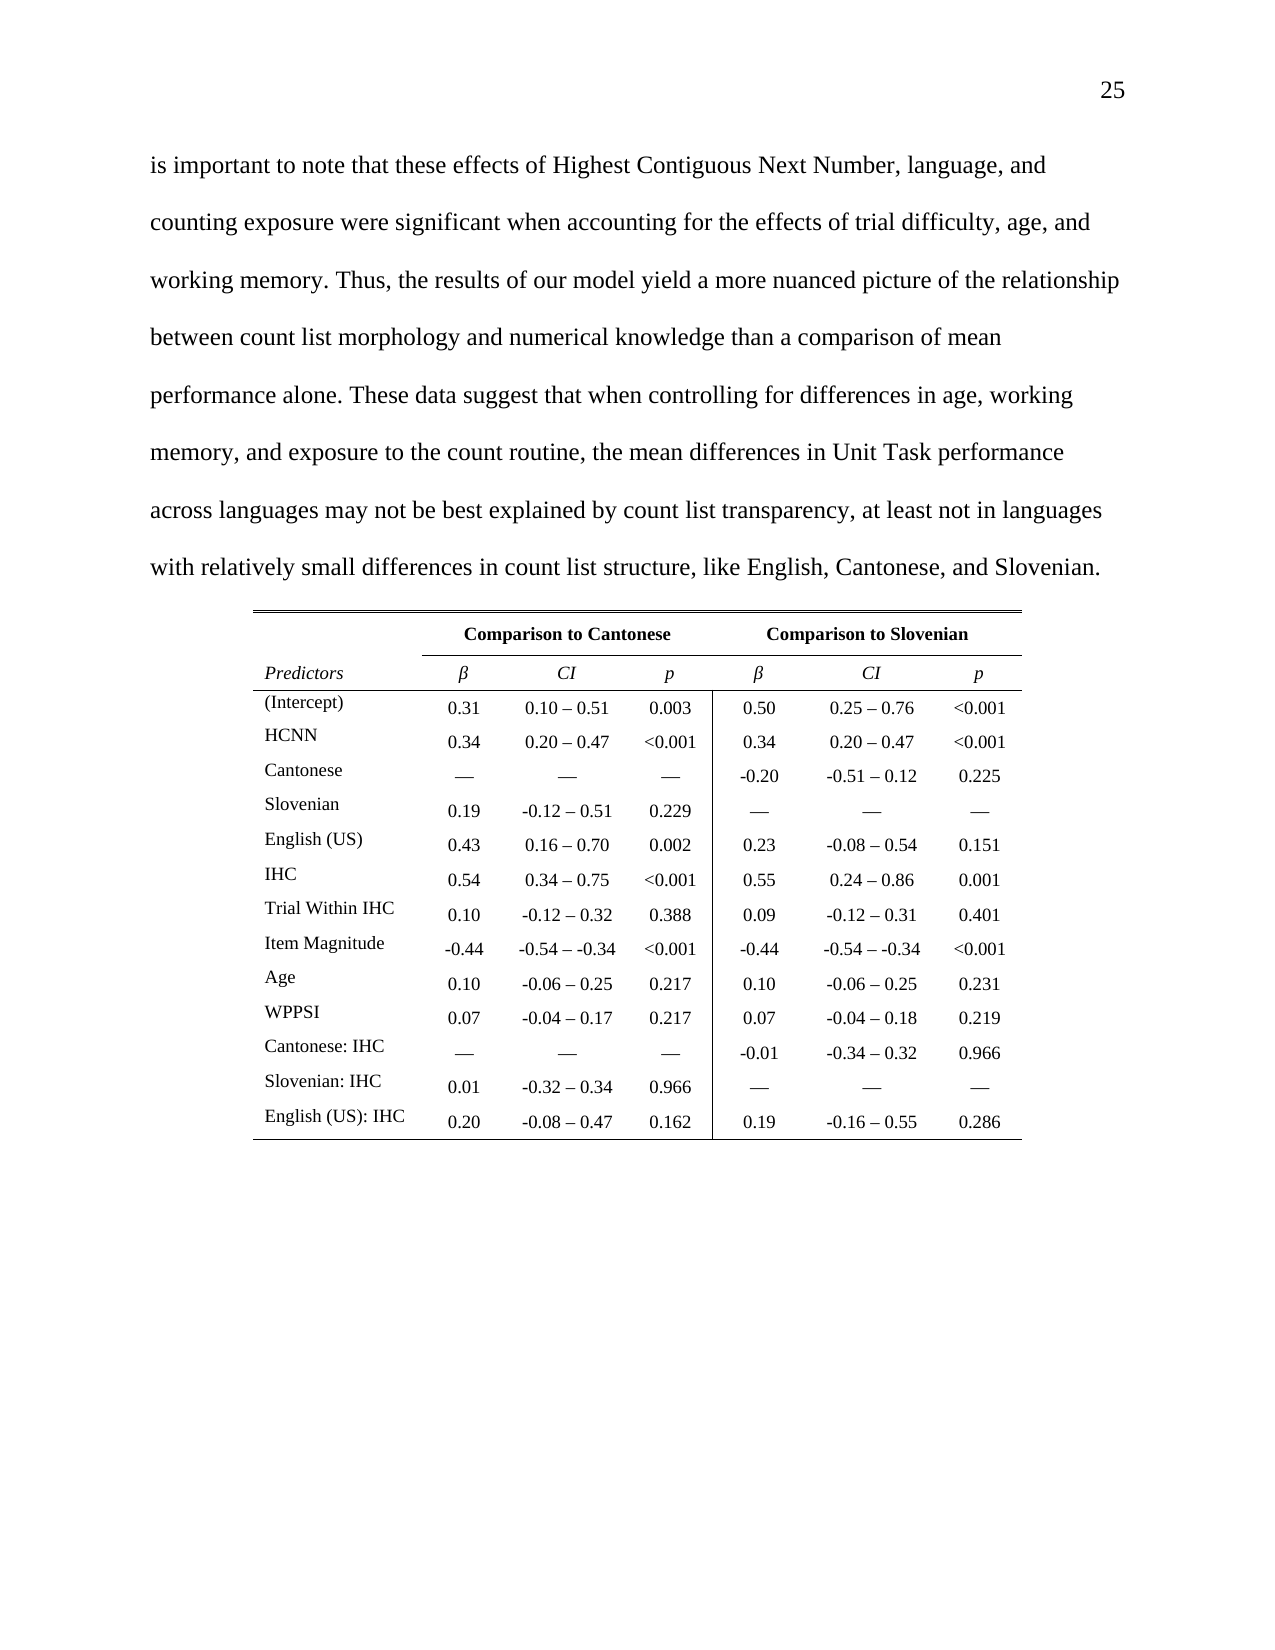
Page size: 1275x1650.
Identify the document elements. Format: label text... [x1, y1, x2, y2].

table_cell CI [806, 656, 937, 689]
table_cell WPPSI [253, 1001, 422, 1035]
table_cell 0.229 [628, 793, 712, 828]
table_cell 0.43 [422, 828, 506, 862]
table_cell -0.12 – 0.31 [806, 897, 937, 932]
table_cell 0.07 [713, 1001, 806, 1035]
table_cell Slovenian [253, 793, 422, 828]
table_cell 0.10 – 0.51 [506, 691, 628, 724]
table_cell — [713, 1070, 806, 1104]
table_cell -0.08 – 0.47 [506, 1105, 628, 1139]
table_cell 0.10 [422, 897, 506, 932]
table_cell — [713, 793, 806, 828]
table_cell 0.10 [422, 966, 506, 1001]
table_cell 0.388 [628, 897, 712, 932]
table_cell 0.34 [422, 724, 506, 759]
table_cell 0.162 [628, 1105, 712, 1139]
table_cell 0.16 – 0.70 [506, 828, 628, 862]
table_cell 0.217 [628, 1001, 712, 1035]
table_cell 0.003 [628, 691, 712, 724]
table_cell Item Magnitude [253, 932, 422, 966]
table_cell <0.001 [938, 691, 1022, 724]
table_cell -0.34 – 0.32 [806, 1035, 937, 1070]
table_cell -0.04 – 0.18 [806, 1001, 937, 1035]
table_cell 0.55 [713, 863, 806, 897]
table_cell -0.44 [713, 932, 806, 966]
table_cell — [938, 793, 1022, 828]
table_cell 0.231 [938, 966, 1022, 1001]
table_cell β [422, 656, 506, 689]
table_cell 0.01 [422, 1070, 506, 1104]
table_cell 0.10 [713, 966, 806, 1001]
table_cell β [713, 656, 806, 689]
table_cell -0.20 [713, 759, 806, 793]
table_cell — [506, 759, 628, 793]
table_cell -0.51 – 0.12 [806, 759, 937, 793]
table_cell -0.06 – 0.25 [806, 966, 937, 1001]
table_cell CI [506, 656, 628, 689]
table_cell -0.44 [422, 932, 506, 966]
table_cell <0.001 [628, 863, 712, 897]
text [150, 150, 1125, 581]
table_cell -0.54 – -0.34 [506, 932, 628, 966]
table_cell 0.23 [713, 828, 806, 862]
table_cell 0.34 [713, 724, 806, 759]
table_cell 0.151 [938, 828, 1022, 862]
table_cell 0.07 [422, 1001, 506, 1035]
table_cell -0.04 – 0.17 [506, 1001, 628, 1035]
table_cell 0.20 – 0.47 [806, 724, 937, 759]
table_cell Predictors [253, 655, 422, 689]
table_cell Trial Within IHC [253, 897, 422, 932]
table_cell 0.24 – 0.86 [806, 863, 937, 897]
table_cell — [422, 1035, 506, 1070]
table_cell English (US) [253, 828, 422, 862]
table_cell -0.01 [713, 1035, 806, 1070]
table_cell 0.34 – 0.75 [506, 863, 628, 897]
table_cell -0.54 – -0.34 [806, 932, 937, 966]
table_cell 0.31 [422, 691, 506, 724]
table_cell — [806, 1070, 937, 1104]
table_cell — [628, 759, 712, 793]
table_cell p [628, 656, 712, 689]
table_header [253, 613, 422, 655]
table_cell -0.06 – 0.25 [506, 966, 628, 1001]
table_cell -0.32 – 0.34 [506, 1070, 628, 1104]
table_cell 0.20 [422, 1105, 506, 1139]
table_cell -0.12 – 0.32 [506, 897, 628, 932]
table_header Comparison to Slovenian [713, 613, 1022, 655]
table_cell (Intercept) [253, 691, 422, 724]
table_cell — [628, 1035, 712, 1070]
table_cell — [938, 1070, 1022, 1104]
table_cell 0.217 [628, 966, 712, 1001]
table_cell 0.966 [628, 1070, 712, 1104]
table_cell <0.001 [938, 932, 1022, 966]
table_cell 0.09 [713, 897, 806, 932]
table_cell 0.20 – 0.47 [506, 724, 628, 759]
table_cell IHC [253, 863, 422, 897]
table_cell Cantonese [253, 759, 422, 793]
table_cell p [938, 656, 1022, 689]
table_cell 0.001 [938, 863, 1022, 897]
table_cell Slovenian: IHC [253, 1070, 422, 1104]
table_header Comparison to Cantonese [422, 613, 712, 655]
table_cell 0.286 [938, 1105, 1022, 1139]
table_cell -0.12 – 0.51 [506, 793, 628, 828]
table_cell <0.001 [628, 932, 712, 966]
table_cell 0.19 [713, 1105, 806, 1139]
table_cell English (US): IHC [253, 1105, 422, 1139]
table_cell Cantonese: IHC [253, 1035, 422, 1070]
table_cell Age [253, 966, 422, 1001]
table_cell — [806, 793, 937, 828]
table_cell 0.19 [422, 793, 506, 828]
table_cell HCNN [253, 724, 422, 759]
table_cell 0.219 [938, 1001, 1022, 1035]
table_cell 0.54 [422, 863, 506, 897]
table_cell — [422, 759, 506, 793]
table_cell 0.25 – 0.76 [806, 691, 937, 724]
table_cell — [506, 1035, 628, 1070]
table_cell <0.001 [628, 724, 712, 759]
table_cell -0.08 – 0.54 [806, 828, 937, 862]
table_cell 0.225 [938, 759, 1022, 793]
table_cell -0.16 – 0.55 [806, 1105, 937, 1139]
table_cell 0.002 [628, 828, 712, 862]
table_cell 0.50 [713, 691, 806, 724]
table_cell <0.001 [938, 724, 1022, 759]
table_cell 0.401 [938, 897, 1022, 932]
table_cell 0.966 [938, 1035, 1022, 1070]
